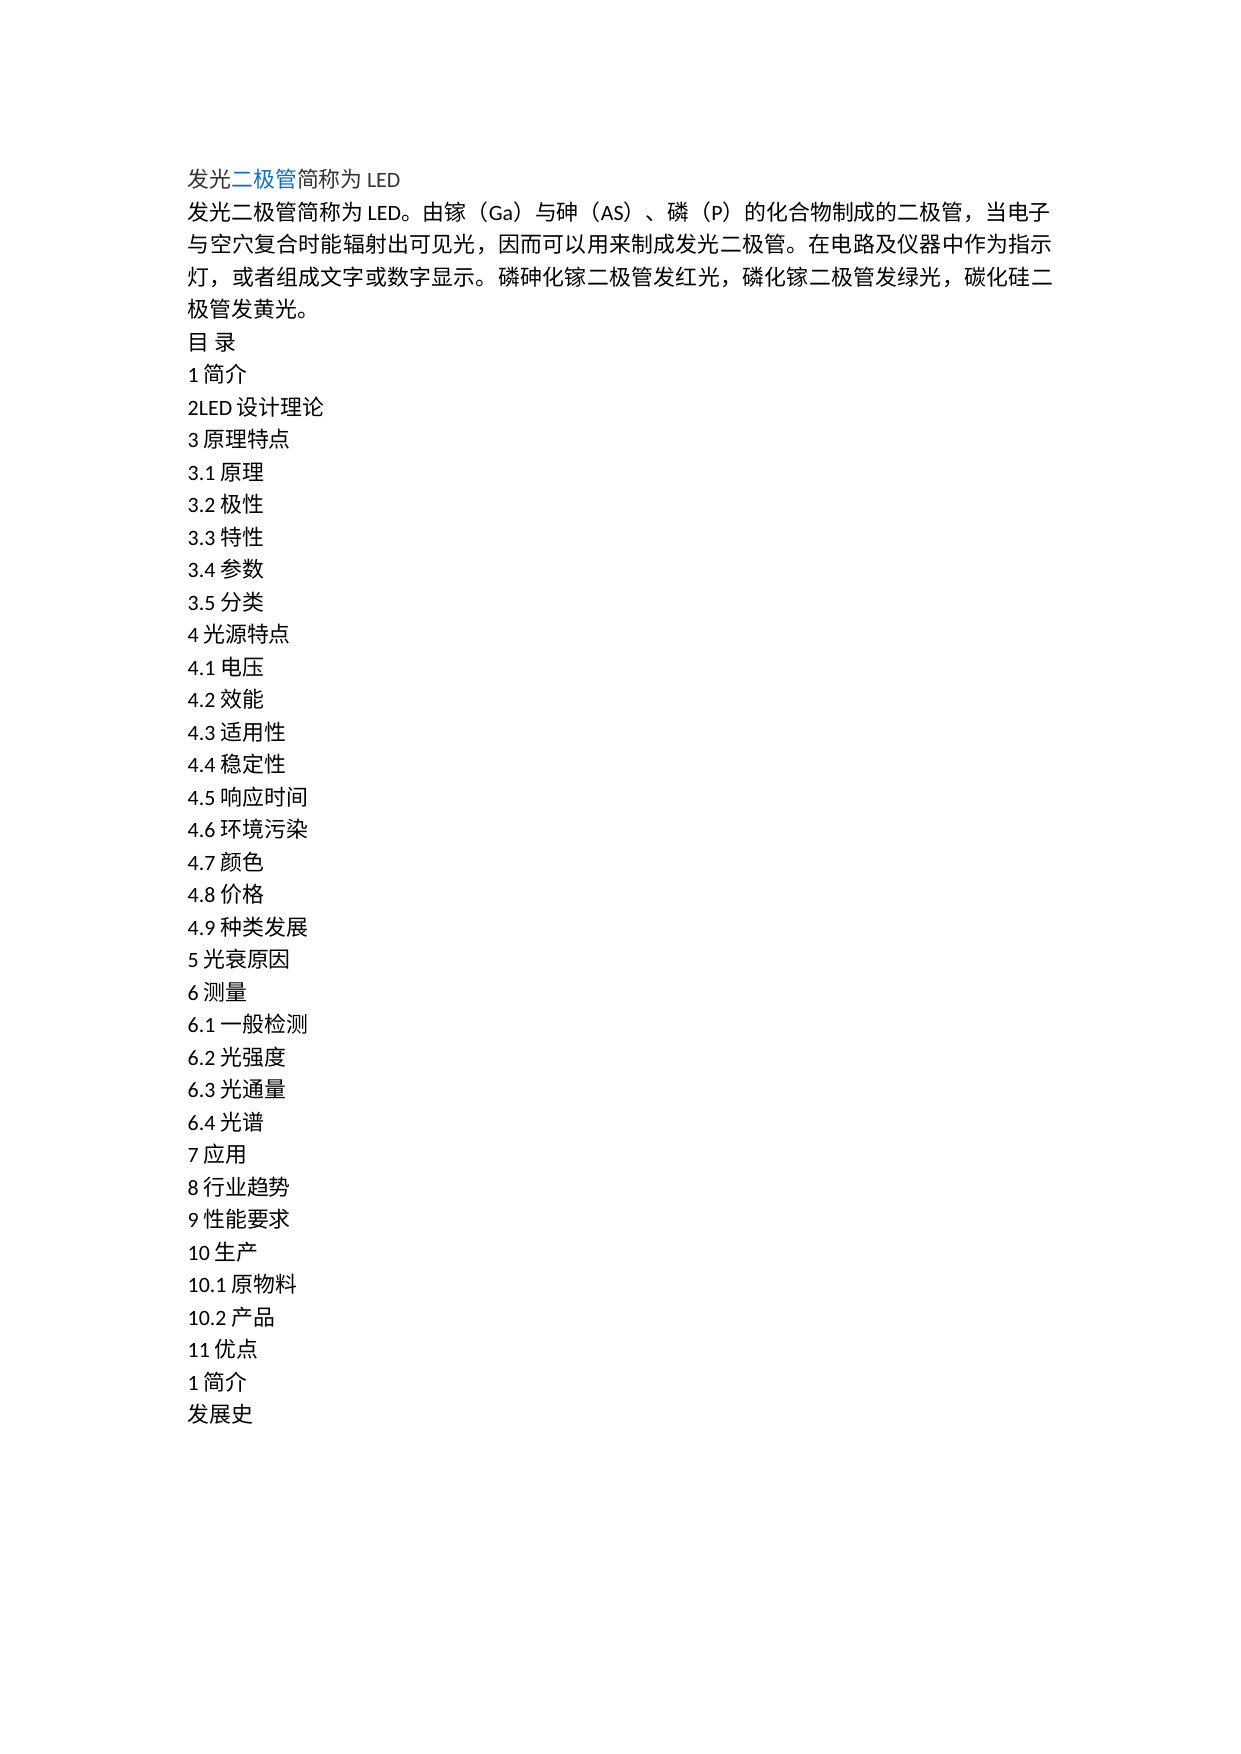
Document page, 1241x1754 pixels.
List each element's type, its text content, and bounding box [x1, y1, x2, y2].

text 3.3 特性 [187, 519, 1053, 552]
text 5光衰原因 [187, 942, 1053, 974]
text 发光二极管简称为LED。由镓（Ga）与砷（AS）、磷（P）的化合物制成的二极管，当电子与空穴复合时能辐射出可见光，因而可以用来制成发光二极管。在电路及仪器中作为指示灯，或者组成文字或数字显示。磷砷化镓二极管发红光，磷化镓二极管发绿光，碳化硅二极管发黄光。 [187, 194, 1053, 324]
text 10生产 [187, 1234, 1053, 1267]
text 10.1 原物料 [187, 1267, 1053, 1299]
text 4.2 效能 [187, 682, 1053, 714]
text 2LED设计理论 [187, 389, 1053, 422]
text 6.3 光通量 [187, 1072, 1053, 1104]
text 4.7 颜色 [187, 844, 1053, 877]
text 4.3 适用性 [187, 714, 1053, 747]
text 9性能要求 [187, 1202, 1053, 1234]
text 6测量 [187, 974, 1053, 1007]
text 8行业趋势 [187, 1169, 1053, 1202]
text 4.5 响应时间 [187, 779, 1053, 812]
text 1简介 [187, 1364, 1053, 1397]
text 4光源特点 [187, 617, 1053, 649]
text 目 录 [187, 324, 1053, 357]
text 4.1 电压 [187, 649, 1053, 682]
text 1简介 [187, 357, 1053, 389]
text 4.4 稳定性 [187, 747, 1053, 779]
text 4.8 价格 [187, 877, 1053, 909]
text 3原理特点 [187, 422, 1053, 454]
text 6.1 一般检测 [187, 1007, 1053, 1039]
text 发光二极管简称为LED [187, 162, 1053, 194]
text 4.9 种类发展 [187, 909, 1053, 942]
text 6.2 光强度 [187, 1039, 1053, 1072]
text 3.5 分类 [187, 584, 1053, 617]
text 3.2 极性 [187, 487, 1053, 519]
text 7应用 [187, 1137, 1053, 1169]
text 4.6 环境污染 [187, 812, 1053, 844]
text 6.4 光谱 [187, 1104, 1053, 1137]
text 3.4 参数 [187, 552, 1053, 584]
text 11优点 [187, 1332, 1053, 1364]
text 发展史 [187, 1397, 1053, 1429]
text 3.1 原理 [187, 454, 1053, 487]
text 10.2 产品 [187, 1299, 1053, 1332]
